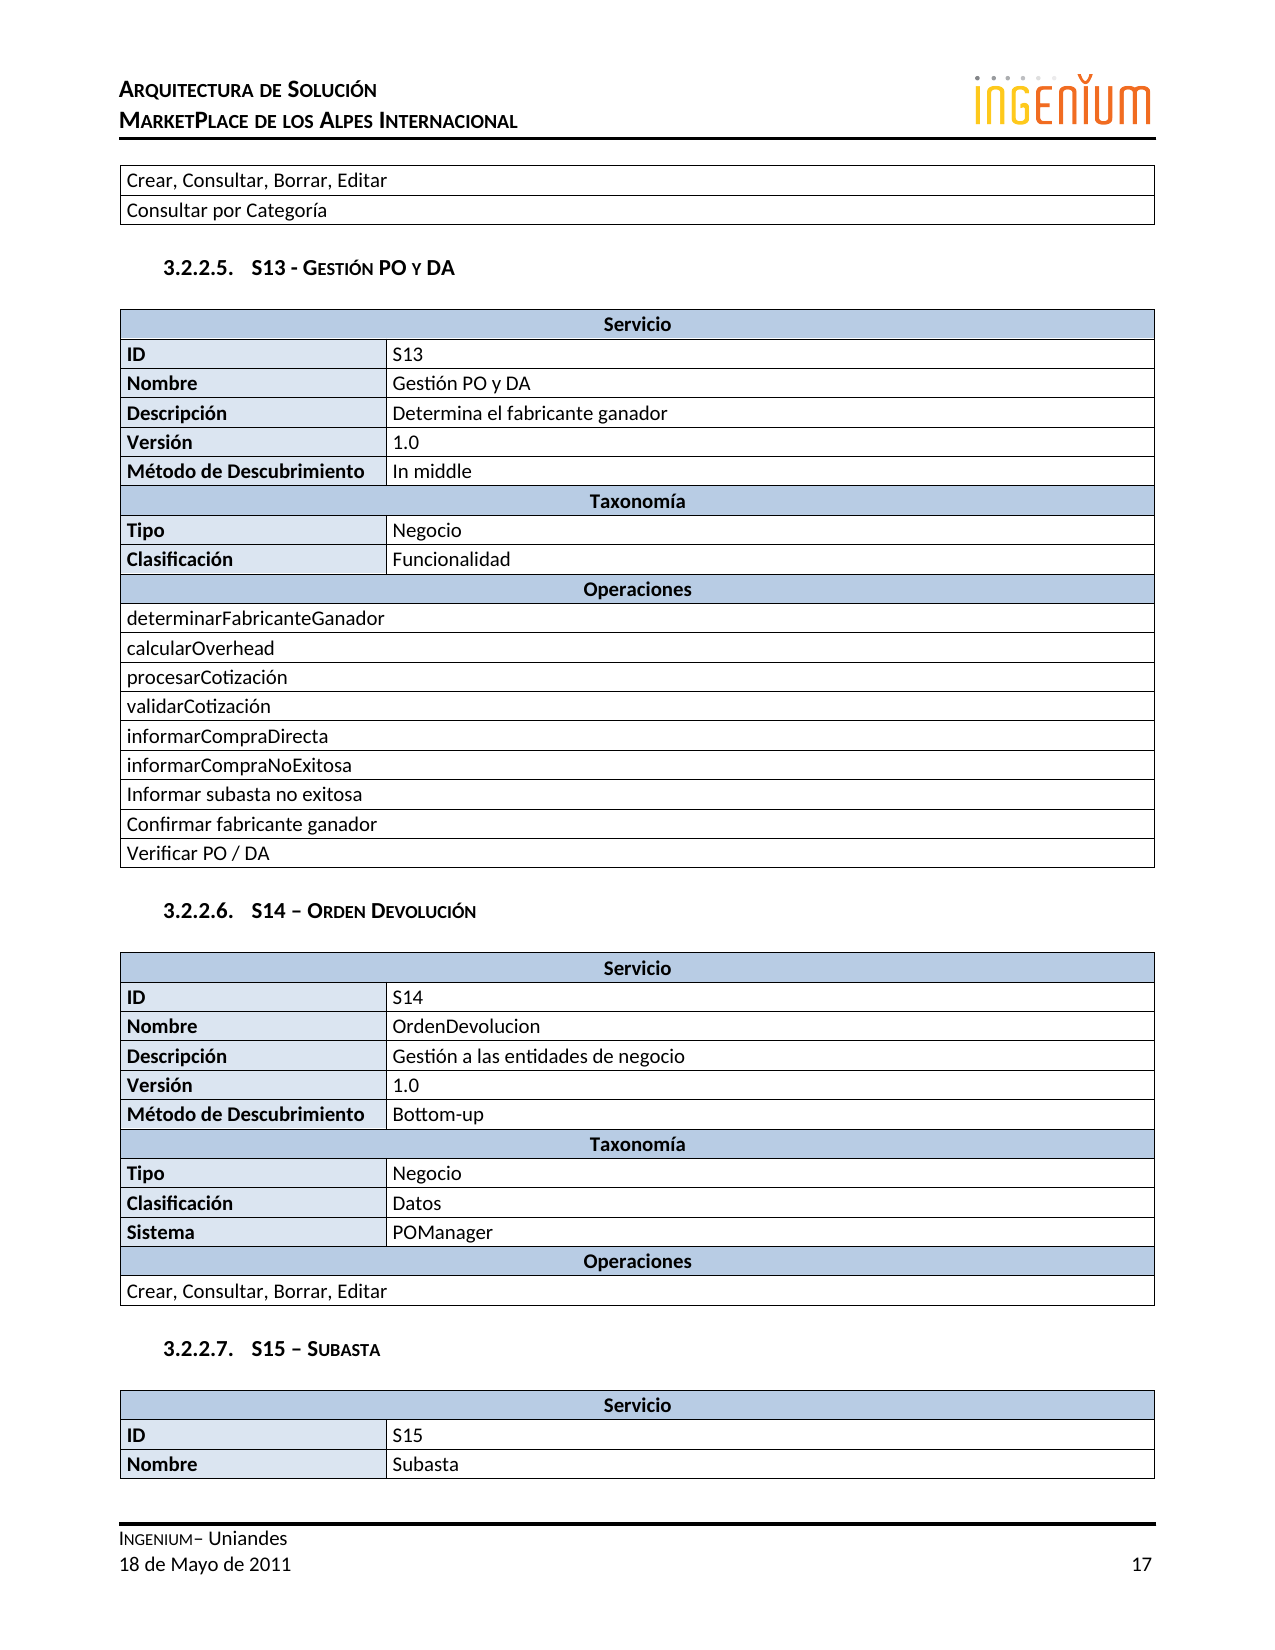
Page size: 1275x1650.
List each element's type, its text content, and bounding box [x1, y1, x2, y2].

table_header Servicio [121, 310, 1154, 338]
table_cell Informar subasta no exitosa [121, 780, 1154, 808]
table_cell Versión [121, 1071, 386, 1099]
table_cell Confirmar fabricante ganador [121, 810, 1154, 838]
table_cell Tipo [121, 1159, 386, 1187]
table_cell Negocio [387, 516, 1154, 544]
table_cell Tipo [121, 516, 386, 544]
table_cell Descripción [121, 398, 386, 427]
table_cell Consultar por Categoría [121, 196, 1154, 224]
table_cell informarCompraDirecta [121, 721, 1154, 750]
table_header Servicio [121, 1391, 1154, 1419]
table_cell S14 [387, 983, 1154, 1011]
table_cell ID [121, 1420, 386, 1449]
table_cell Sistema [121, 1218, 386, 1246]
table_cell ID [121, 983, 386, 1011]
picture [975, 74, 1157, 136]
list S13 - Gestión PO y DA [163, 253, 1156, 281]
table_cell informarCompraNoExitosa [121, 751, 1154, 779]
table_cell OrdenDevolucion [387, 1012, 1154, 1040]
table_cell procesarCotización [121, 663, 1154, 691]
table_cell Nombre [121, 1450, 386, 1478]
table_cell Crear, Consultar, Borrar, Editar [121, 166, 1154, 194]
table_cell Funcionalidad [387, 545, 1154, 573]
table_cell Operaciones [121, 1247, 1154, 1275]
table_cell In middle [387, 457, 1154, 485]
table_cell Operaciones [121, 575, 1154, 603]
table_cell Método de Descubrimiento [121, 1100, 386, 1128]
table_cell Descripción [121, 1041, 386, 1070]
table_cell validarCotización [121, 692, 1154, 720]
table_cell Nombre [121, 369, 386, 397]
table_cell Taxonomía [121, 486, 1154, 515]
table_cell calcularOverhead [121, 633, 1154, 662]
table_cell ID [121, 340, 386, 368]
table_cell S13 [387, 340, 1154, 368]
table_cell determinarFabricanteGanador [121, 604, 1154, 632]
table_cell Bottom-up [387, 1100, 1154, 1128]
table_cell Gestión a las entidades de negocio [387, 1041, 1154, 1070]
table_cell Verificar PO / DA [121, 839, 1154, 867]
table_cell Crear, Consultar, Borrar, Editar [121, 1276, 1154, 1305]
table_cell Método de Descubrimiento [121, 457, 386, 485]
table_cell Versión [121, 428, 386, 456]
table_cell Taxonomía [121, 1130, 1154, 1158]
list S14 – Orden Devolución [163, 896, 1156, 924]
table_cell 1.0 [387, 428, 1154, 456]
table_cell S15 [387, 1420, 1154, 1449]
table_cell Clasificación [121, 1188, 386, 1217]
list S15 – Subasta [163, 1334, 1156, 1362]
table_cell Negocio [387, 1159, 1154, 1187]
table_cell 1.0 [387, 1071, 1154, 1099]
table_cell Determina el fabricante ganador [387, 398, 1154, 427]
table_cell Nombre [121, 1012, 386, 1040]
table_header Servicio [121, 953, 1154, 982]
table_cell Clasificación [121, 545, 386, 573]
table_cell Gestión PO y DA [387, 369, 1154, 397]
table_cell POManager [387, 1218, 1154, 1246]
table_cell Subasta [387, 1450, 1154, 1478]
table_cell Datos [387, 1188, 1154, 1217]
